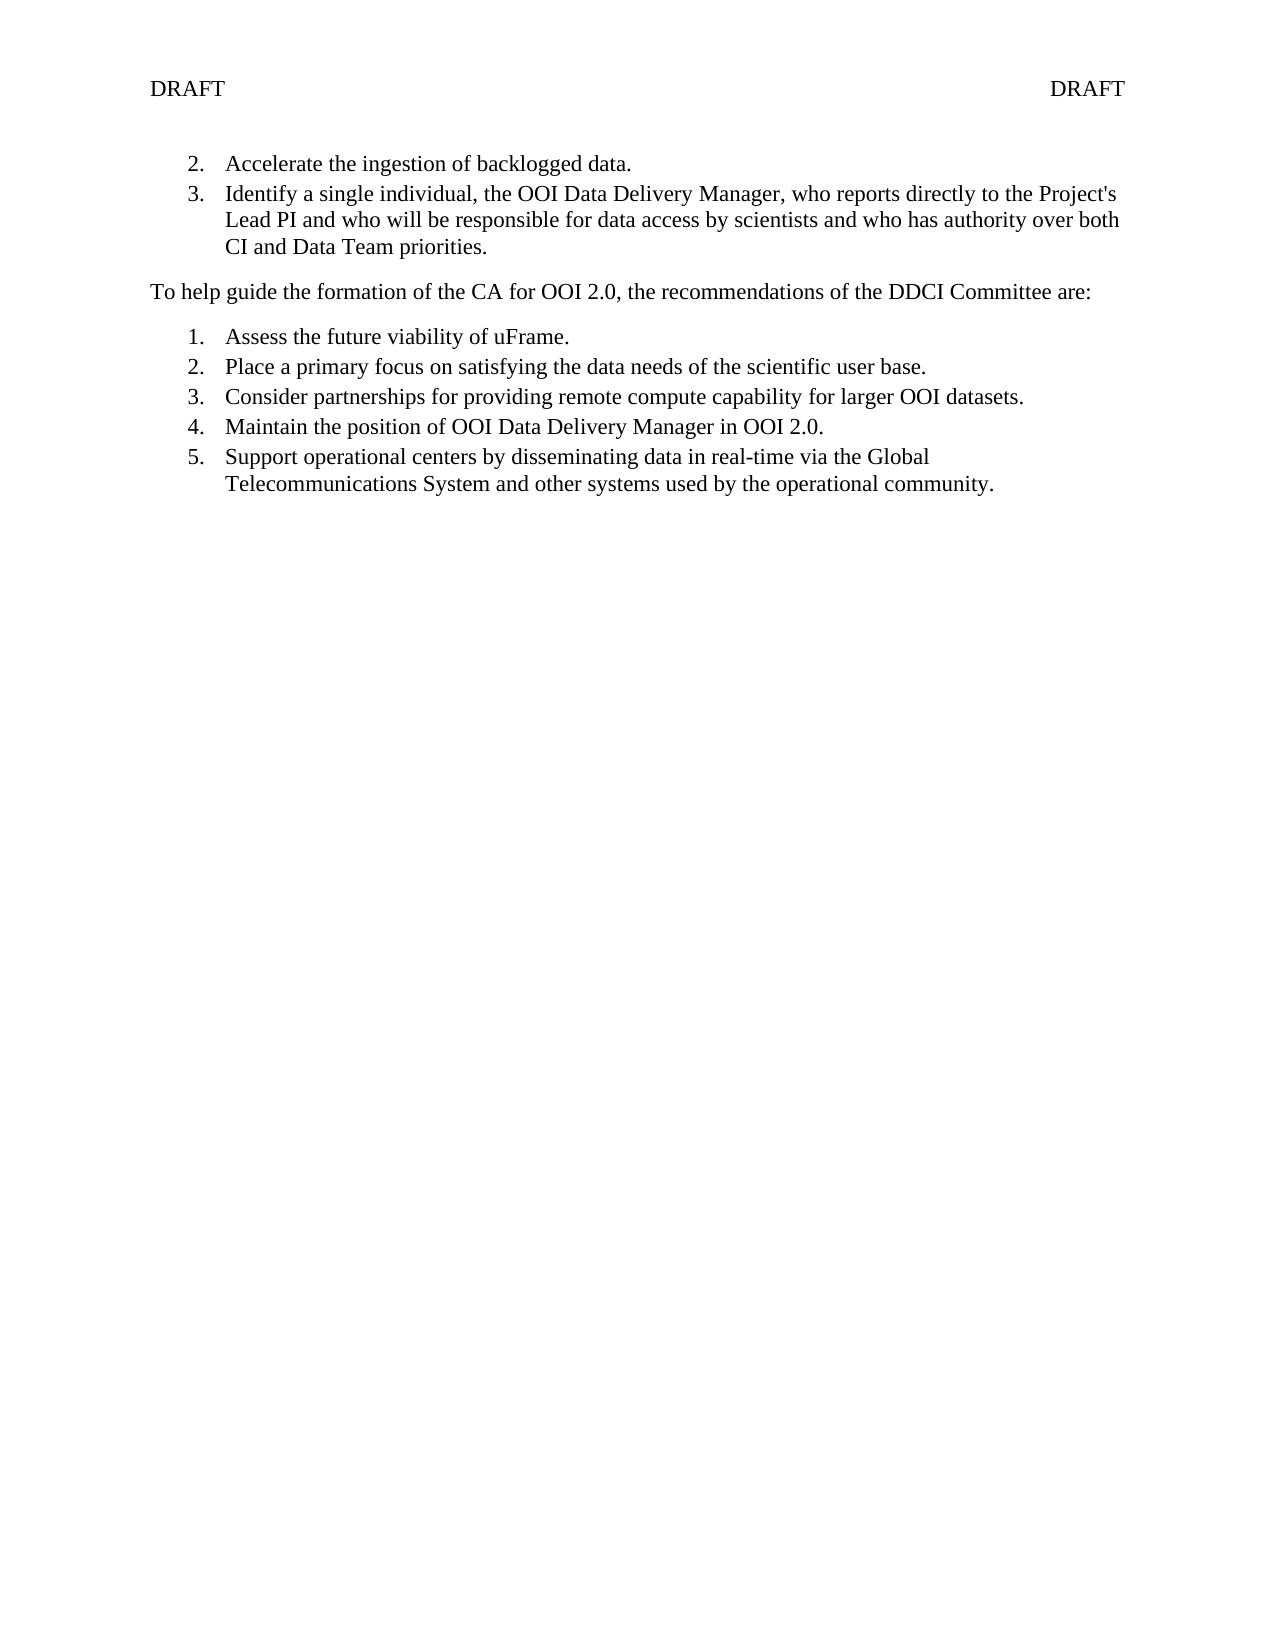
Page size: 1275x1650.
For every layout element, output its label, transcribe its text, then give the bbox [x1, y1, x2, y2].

list Maintain the position of OOI Data Delivery Manager in OOI 2.0. [187, 413, 1125, 440]
list Place a primary focus on satisfying the data needs of the scientific user base. [187, 353, 1125, 379]
list Accelerate the ingestion of backlogged data. [187, 150, 1125, 176]
list Consider partnerships for providing remote compute capability for larger OOI datasets. [187, 383, 1125, 409]
text To help guide the formation of the CA for OOI 2.0, the recommendations of the DDCI Committee are: [150, 278, 1125, 304]
list Assess the future viability of uFrame. [187, 323, 1125, 349]
list Support operational centers by disseminating data in real-time via the Global Telecommunications System and other systems used by the operational community. [187, 443, 1125, 496]
